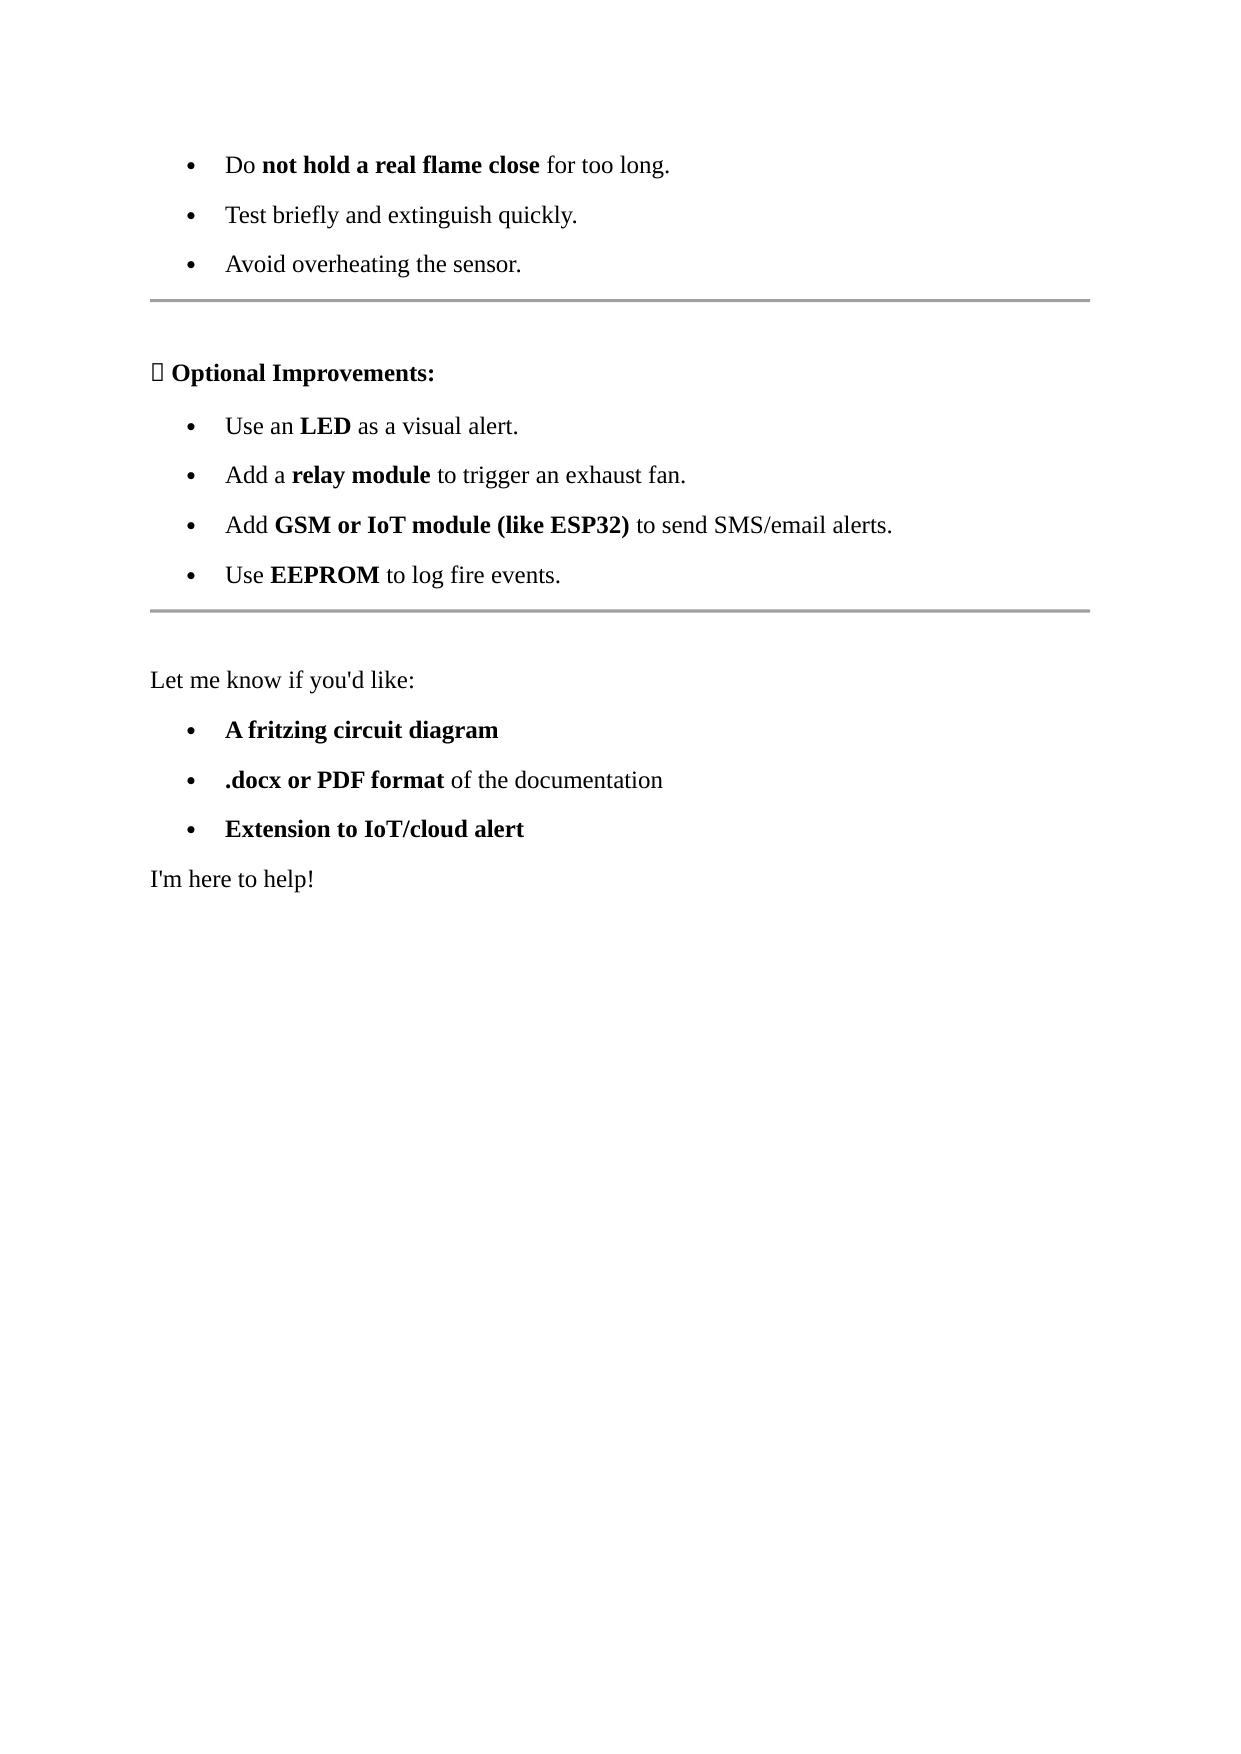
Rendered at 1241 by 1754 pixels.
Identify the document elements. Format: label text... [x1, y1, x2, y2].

list A fritzing circuit diagram [187, 715, 1090, 744]
list Use an LED as a visual alert. [187, 411, 1090, 439]
list Use EEPROM to log fire events. [187, 560, 1090, 588]
list Add a relay module to trigger an exhaust fan. [187, 460, 1090, 489]
list Add GSM or IoT module (like ESP32) to send SMS/email alerts. [187, 510, 1090, 539]
text Let me know if you'd like: [150, 665, 1090, 694]
list Do not hold a real flame close for too long. [187, 150, 1090, 179]
list .docx or PDF format of the documentation [187, 765, 1090, 793]
list Avoid overheating the sensor. [187, 249, 1090, 278]
list Extension to IoT/cloud alert [187, 814, 1090, 843]
text I'm here to help! [150, 864, 1090, 893]
list Test briefly and extinguish quickly. [187, 200, 1090, 228]
text 📝 Optional Improvements: [150, 355, 1090, 389]
